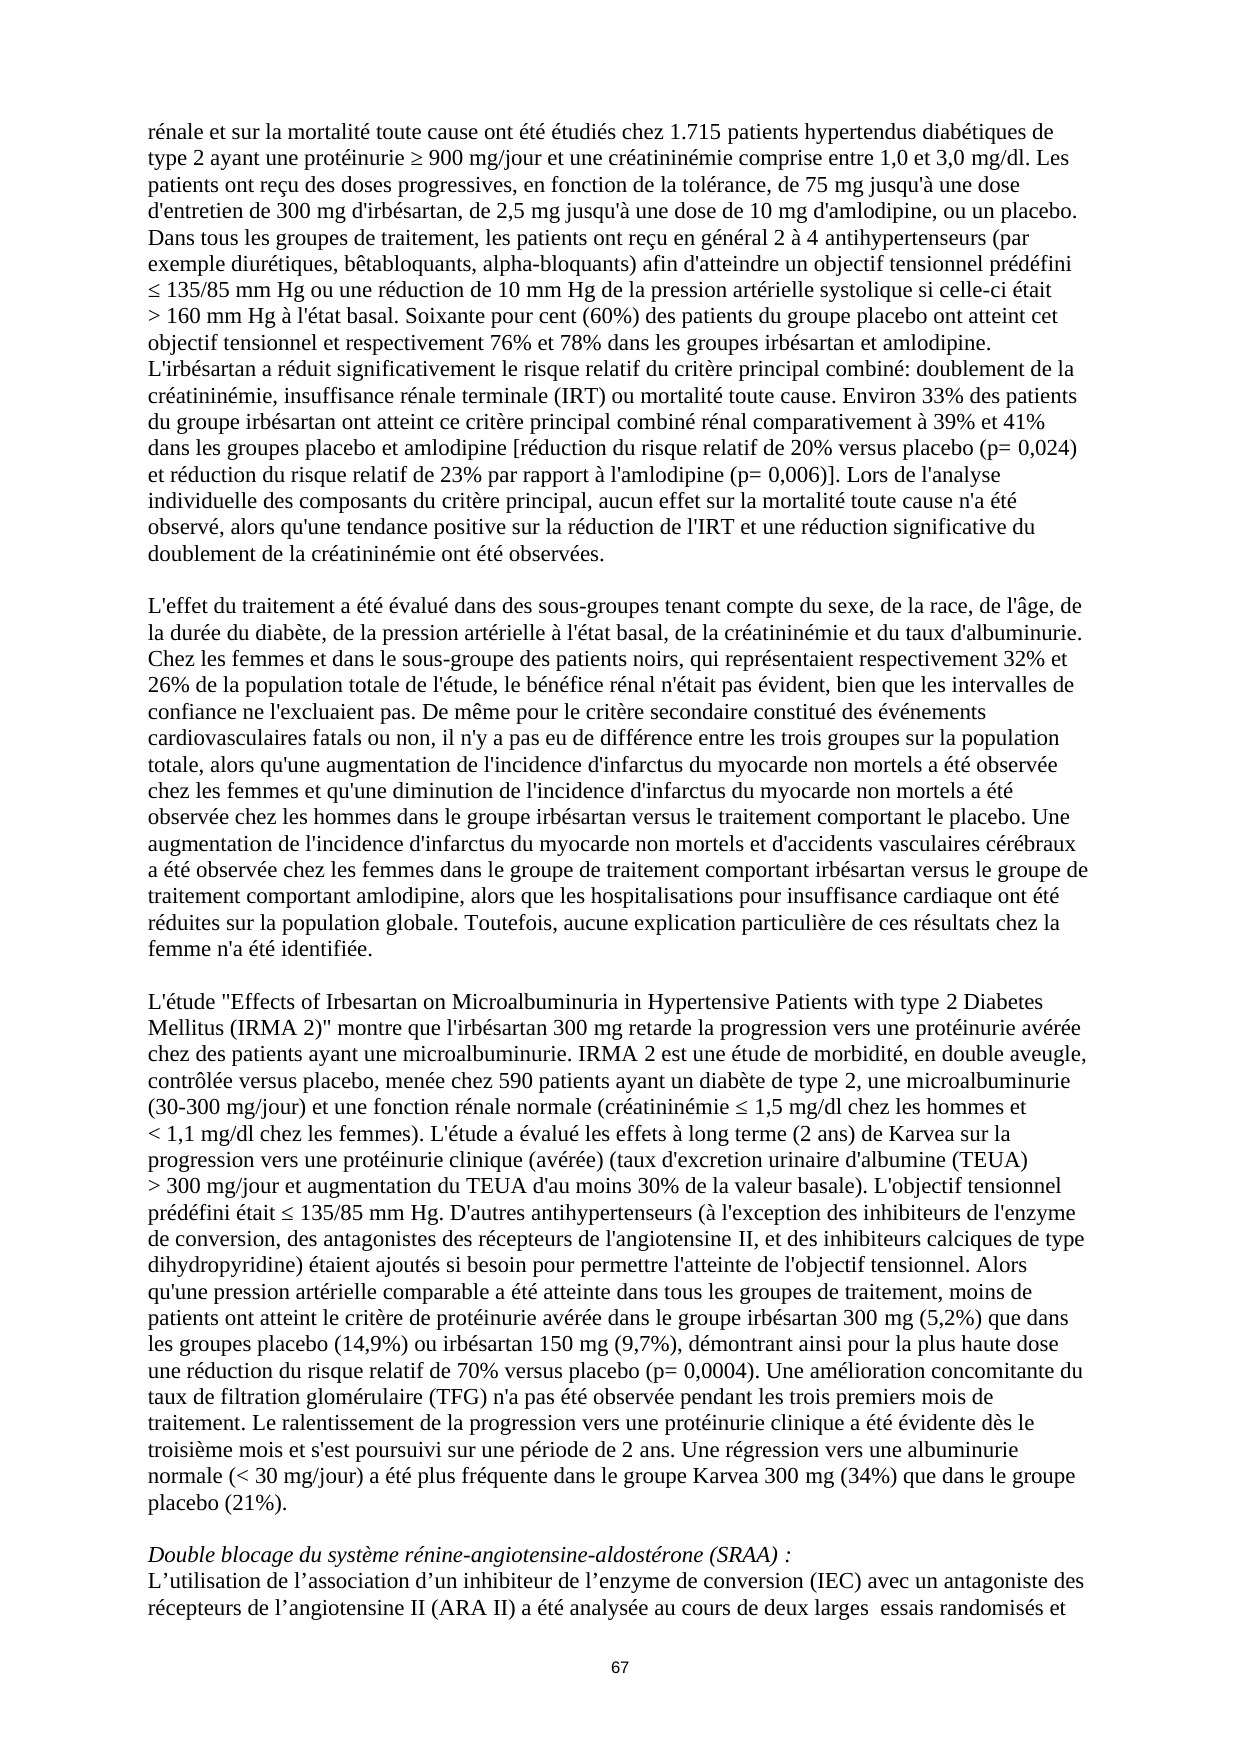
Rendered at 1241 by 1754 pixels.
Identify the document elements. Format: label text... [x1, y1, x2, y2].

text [148, 118, 1093, 566]
text L'effet du traitement a été évalué dans des sous-groupes tenant compte du sexe, de la race, de l'âge, de la durée du diabète, de la pression artérielle à l'état basal, de la créatininémie et du taux d'albuminurie. Chez les femmes et dans le sous-groupe des patients noirs, qui représentaient respectivement 32% et 26% de la population totale de l'étude, le bénéfice rénal n'était pas évident, bien que les intervalles de confiance ne l'excluaient pas. De même pour le critère secondaire constitué des événements cardiovasculaires fatals ou non, il n'y a pas eu de différence entre les trois groupes sur la population totale, alors qu'une augmentation de l'incidence d'infarctus du myocarde non mortels a été observée chez les femmes et qu'une diminution de l'incidence d'infarctus du myocarde non mortels a été observée chez les hommes dans le groupe irbésartan versus le traitement comportant le placebo. Une augmentation de l'incidence d'infarctus du myocarde non mortels et d'accidents vasculaires cérébraux a été observée chez les femmes dans le groupe de traitement comportant irbésartan versus le groupe de traitement comportant amlodipine, alors que les hospitalisations pour insuffisance cardiaque ont été réduites sur la population globale. Toutefois, aucune explication particulière de ces résultats chez la femme n'a été identifiée. [148, 592, 1093, 961]
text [148, 1568, 1093, 1620]
text L'étude "Effects of Irbesartan on Microalbuminuria in Hypertensive Patients with type 2 Diabetes Mellitus (IRMA 2)" montre que l'irbésartan 300 mg retarde la progression vers une protéinurie avérée chez des patients ayant une microalbuminurie. IRMA 2 est une étude de morbidité, en double aveugle, contrôlée versus placebo, menée chez 590 patients ayant un diabète de type 2, une microalbuminurie (30-300 mg/jour) et une fonction rénale normale (créatininémie ≤ 1,5 mg/dl chez les hommes et < 1,1 mg/dl chez les femmes). L'étude a évalué les effets à long terme (2 ans) de Karvea sur la progression vers une protéinurie clinique (avérée) (taux d'excretion urinaire d'albumine (TEUA) > 300 mg/jour et augmentation du TEUA d'au moins 30% de la valeur basale). L'objectif tensionnel prédéfini était ≤ 135/85 mm Hg. D'autres antihypertenseurs (à l'exception des inhibiteurs de l'enzyme de conversion, des antagonistes des récepteurs de l'angiotensine II, et des inhibiteurs calciques de type dihydropyridine) étaient ajoutés si besoin pour permettre l'atteinte de l'objectif tensionnel. Alors qu'une pression artérielle comparable a été atteinte dans tous les groupes de traitement, moins de patients ont atteint le critère de protéinurie avérée dans le groupe irbésartan 300 mg (5,2%) que dans les groupes placebo (14,9%) ou irbésartan 150 mg (9,7%), démontrant ainsi pour la plus haute dose une réduction du risque relatif de 70% versus placebo (p= 0,0004). Une amélioration concomitante du taux de filtration glomérulaire (TFG) n'a pas été observée pendant les trois premiers mois de traitement. Le ralentissement de la progression vers une protéinurie clinique a été évidente dès le troisième mois et s'est poursuivi sur une période de 2 ans. Une régression vers une albuminurie normale (< 30 mg/jour) a été plus fréquente dans le groupe Karvea 300 mg (34%) que dans le groupe placebo (21%). [148, 988, 1093, 1515]
text Double blocage du système rénine-angiotensine-aldostérone (SRAA) : [148, 1541, 1093, 1568]
